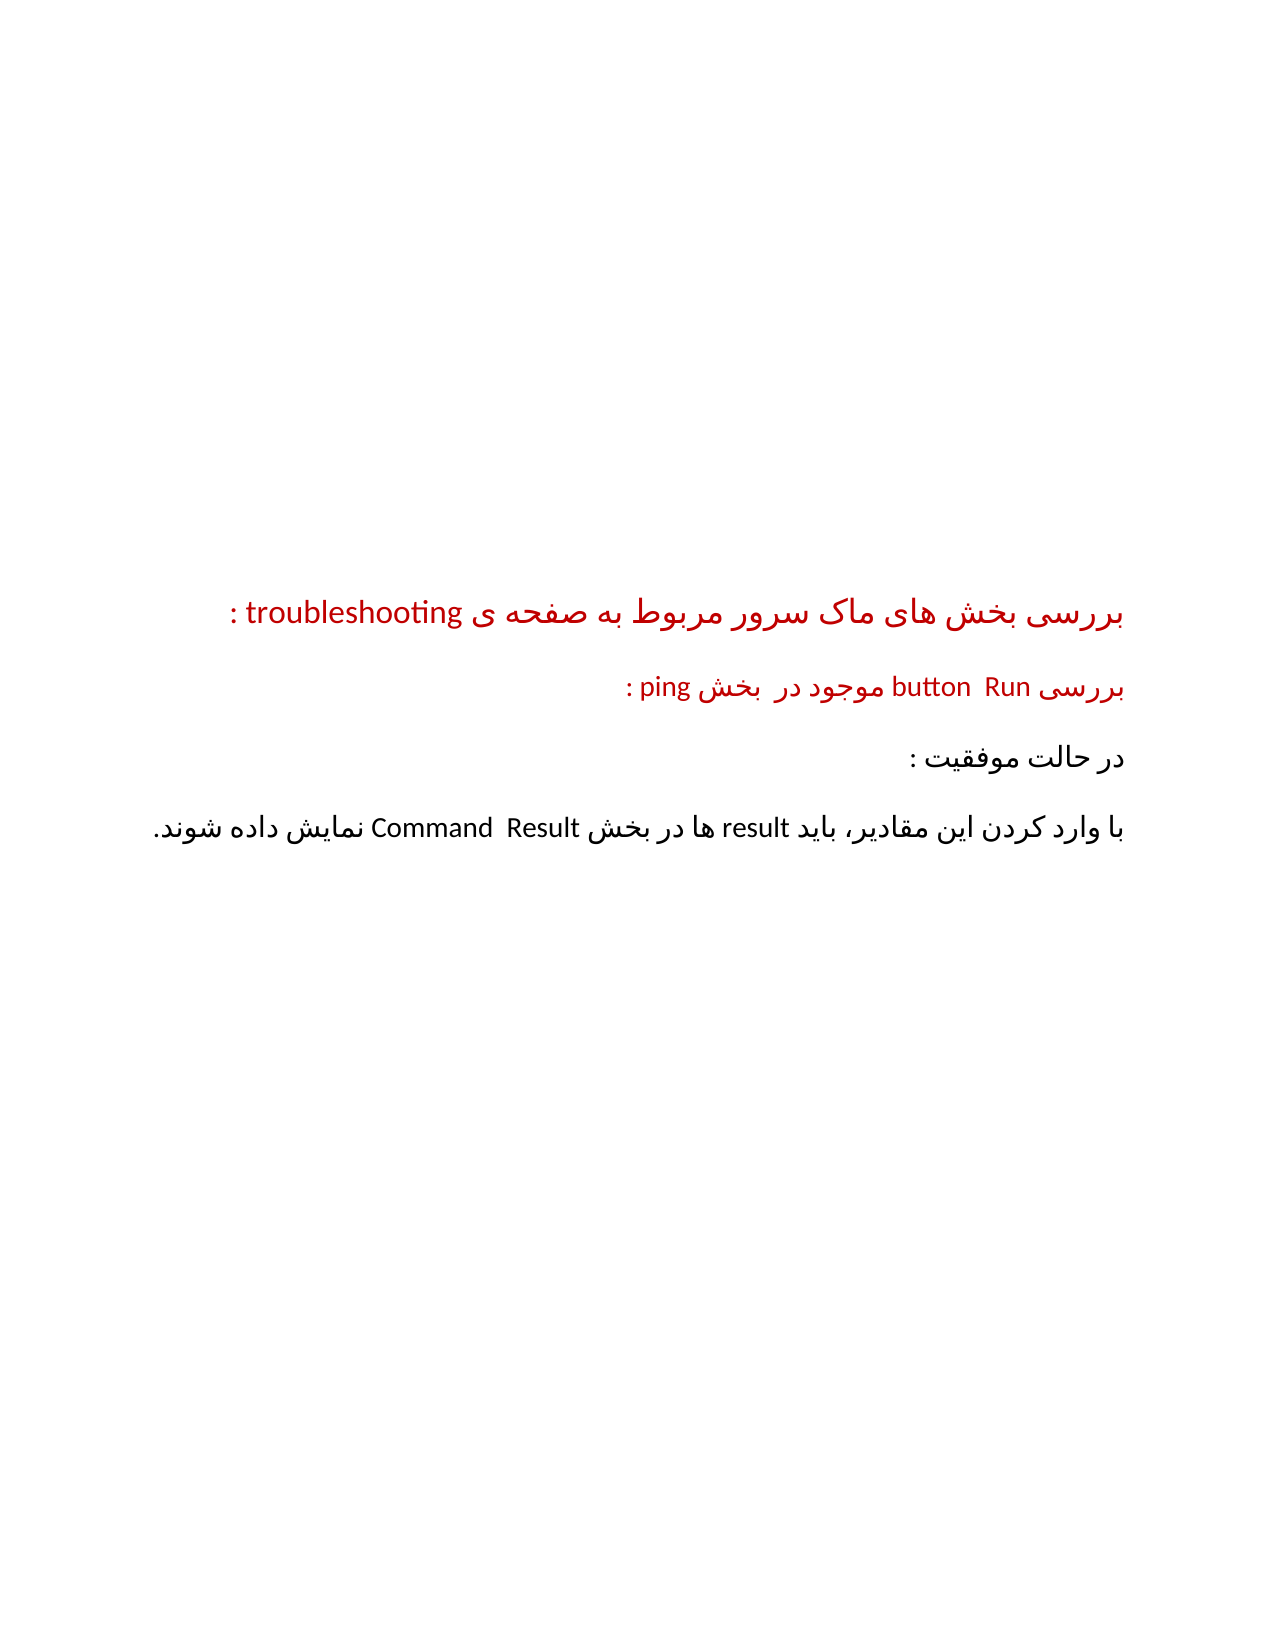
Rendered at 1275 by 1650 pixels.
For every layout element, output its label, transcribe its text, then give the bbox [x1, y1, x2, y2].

text در حالت موفقیت : [150, 739, 1125, 774]
text با وارد کردن این مقادیر، باید result ها در بخش Command Result نمایش داده شوند. [150, 809, 1125, 844]
text بررسی بخش های ماک سرور مربوط به صفحه ی troubleshooting : [150, 591, 1125, 632]
text بررسی button Run موجود در بخش ping : [150, 668, 1125, 704]
